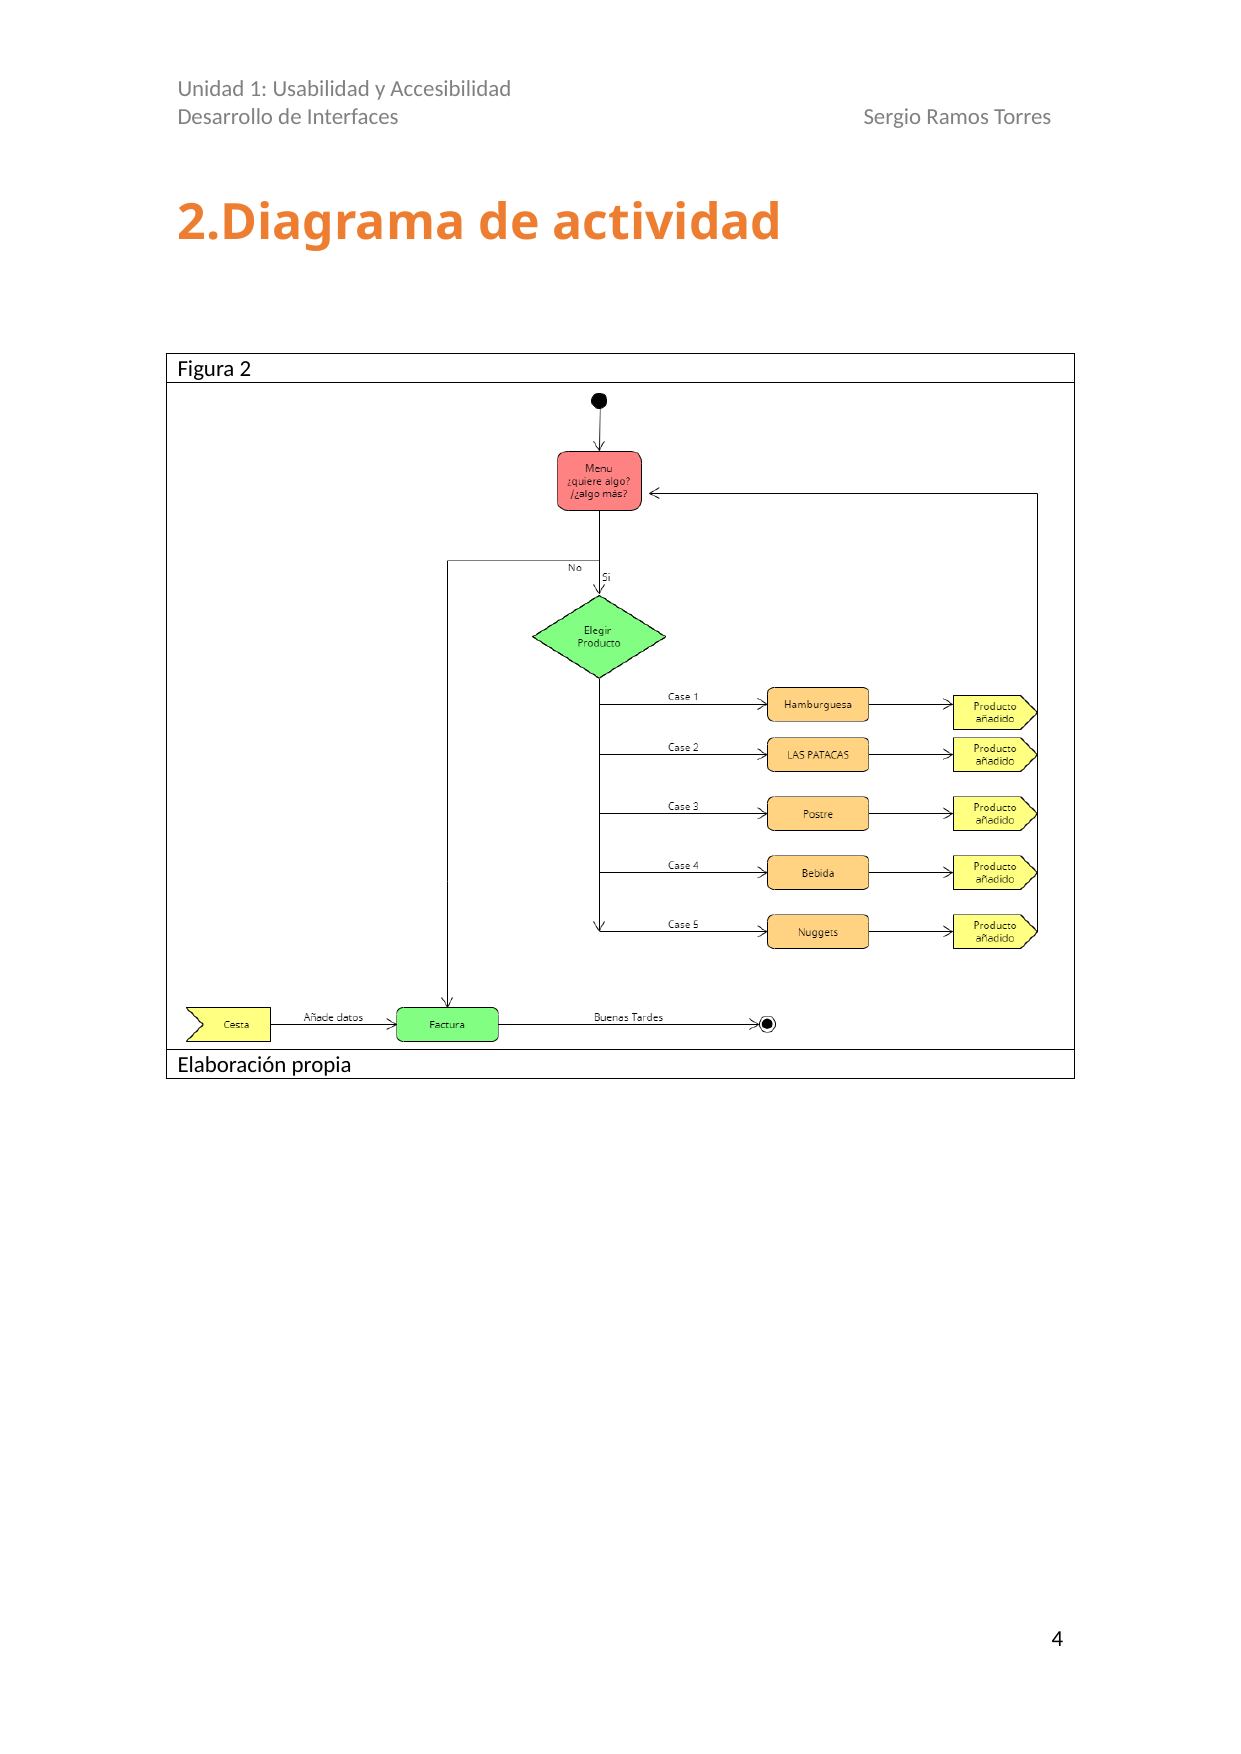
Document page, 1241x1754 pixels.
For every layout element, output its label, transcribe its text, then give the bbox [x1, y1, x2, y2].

table_header Figura 2 [167, 354, 1074, 382]
table_cell Elaboración propia [167, 1050, 1074, 1078]
table_cell [1062, 383, 1074, 1049]
subtitle 2.Diagrama de actividad [177, 186, 1063, 254]
picture [177, 383, 1062, 1049]
table_cell [167, 383, 177, 1049]
